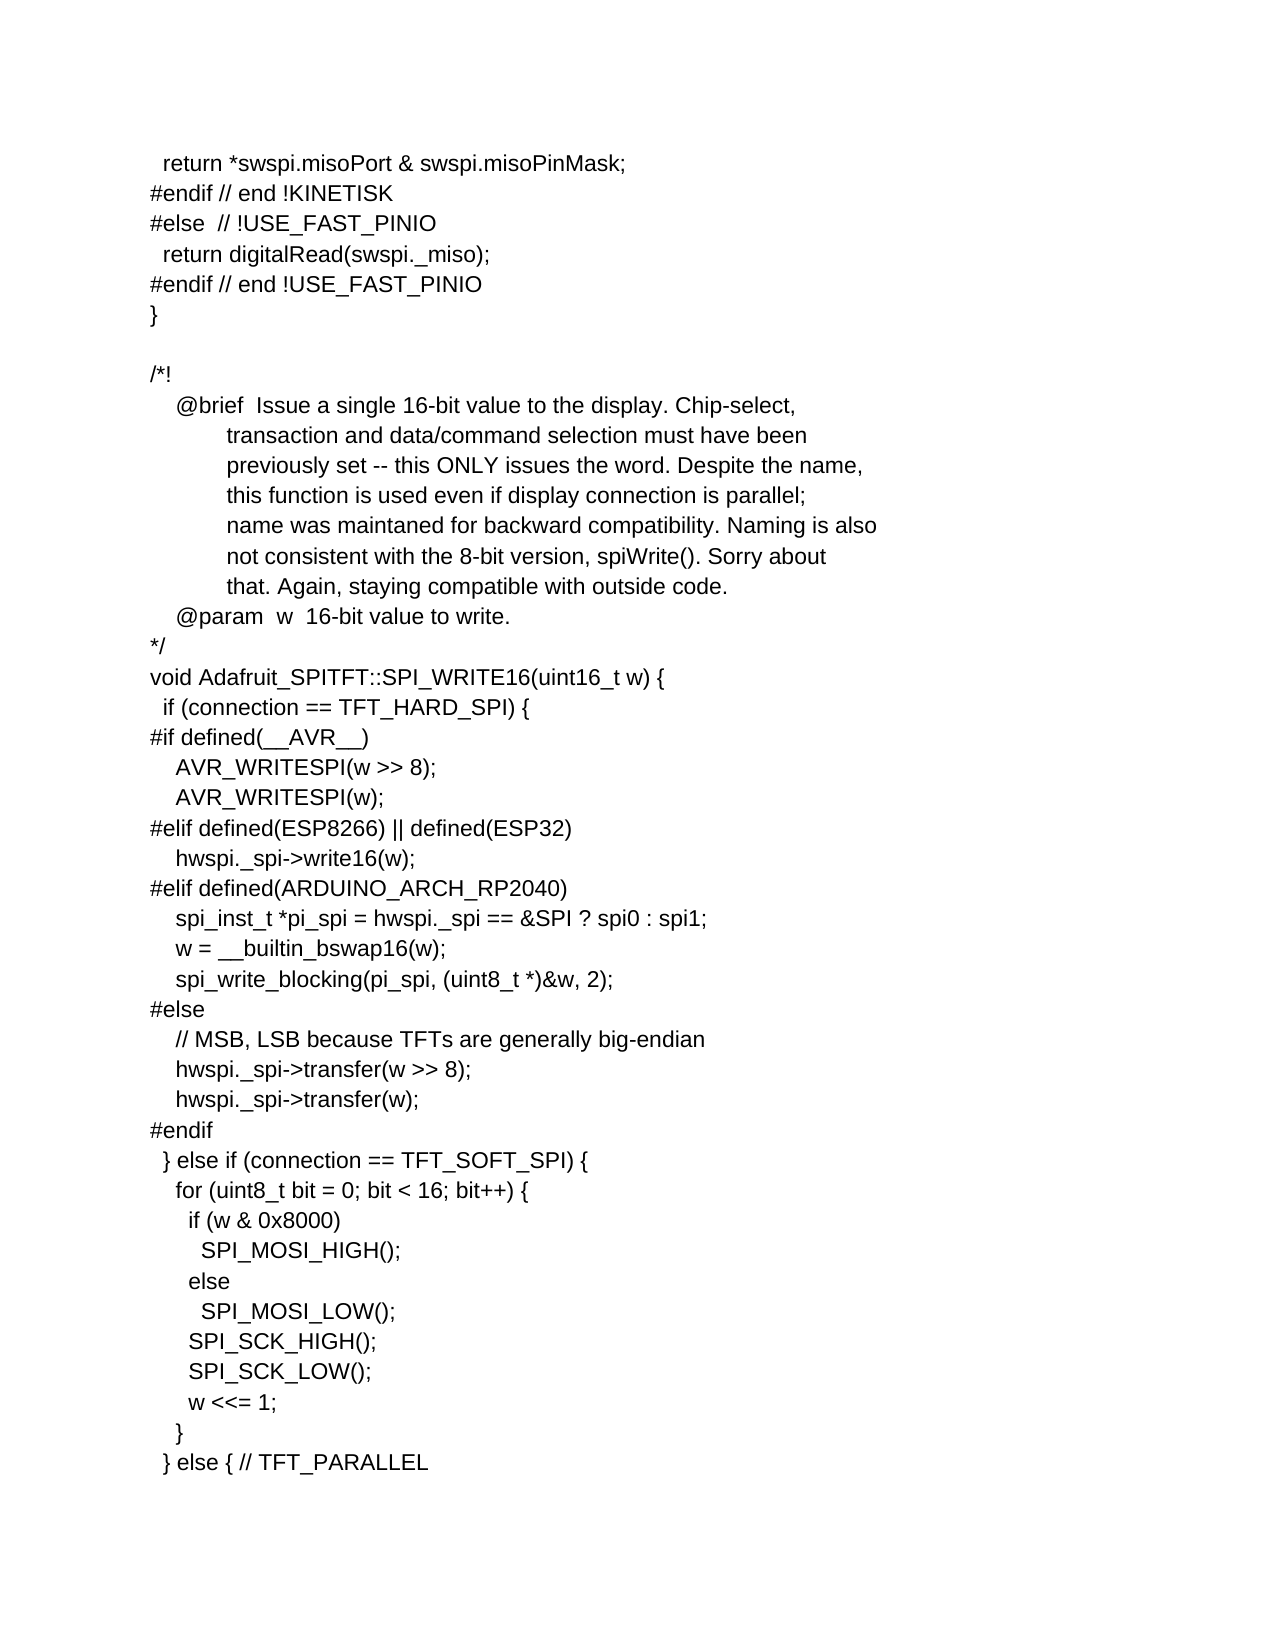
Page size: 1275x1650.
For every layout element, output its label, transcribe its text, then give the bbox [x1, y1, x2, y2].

text // MSB, LSB because TFTs are generally big-endian [150, 1026, 1125, 1052]
text transaction and data/command selection must have been [150, 422, 1125, 448]
text @brief Issue a single 16-bit value to the display. Chip-select, [150, 392, 1125, 418]
text w = __builtin_bswap16(w); [150, 935, 1125, 962]
text previously set -- this ONLY issues the word. Despite the name, [150, 452, 1125, 478]
text not consistent with the 8-bit version, spiWrite(). Sorry about [150, 543, 1125, 569]
text #endif [150, 1117, 1125, 1143]
text name was maintaned for backward compatibility. Naming is also [150, 512, 1125, 539]
text that. Again, staying compatible with outside code. [150, 573, 1125, 599]
text #else // !USE_FAST_PINIO [150, 210, 1125, 237]
text #endif // end !USE_FAST_PINIO [150, 271, 1125, 297]
text spi_write_blocking(pi_spi, (uint8_t *)&w, 2); [150, 966, 1125, 992]
text hwspi._spi->transfer(w); [150, 1086, 1125, 1113]
text @param w 16-bit value to write. [150, 603, 1125, 629]
text if (w & 0x8000) [150, 1207, 1125, 1234]
text AVR_WRITESPI(w >> 8); [150, 754, 1125, 781]
text #elif defined(ESP8266) || defined(ESP32) [150, 814, 1125, 841]
text */ [150, 633, 1125, 660]
text w <<= 1; [150, 1388, 1125, 1415]
text return *swspi.misoPort & swspi.misoPinMask; [150, 150, 1125, 176]
text } else if (connection == TFT_SOFT_SPI) { [150, 1147, 1125, 1173]
text hwspi._spi->transfer(w >> 8); [150, 1056, 1125, 1083]
text spi_inst_t *pi_spi = hwspi._spi == &SPI ? spi0 : spi1; [150, 905, 1125, 932]
text } [150, 301, 1125, 327]
text } else { // TFT_PARALLEL [150, 1449, 1125, 1475]
text #endif // end !KINETISK [150, 180, 1125, 207]
text SPI_SCK_HIGH(); [150, 1328, 1125, 1354]
text #else [150, 996, 1125, 1022]
text SPI_MOSI_HIGH(); [150, 1237, 1125, 1264]
text } [150, 1419, 1125, 1445]
text /*! [150, 361, 1125, 388]
text void Adafruit_SPITFT::SPI_WRITE16(uint16_t w) { [150, 663, 1125, 690]
text SPI_SCK_LOW(); [150, 1358, 1125, 1385]
text return digitalRead(swspi._miso); [150, 241, 1125, 267]
text for (uint8_t bit = 0; bit < 16; bit++) { [150, 1177, 1125, 1203]
text #if defined(__AVR__) [150, 724, 1125, 750]
text hwspi._spi->write16(w); [150, 845, 1125, 871]
text else [150, 1268, 1125, 1294]
text #elif defined(ARDUINO_ARCH_RP2040) [150, 875, 1125, 901]
text AVR_WRITESPI(w); [150, 784, 1125, 811]
text if (connection == TFT_HARD_SPI) { [150, 694, 1125, 720]
text SPI_MOSI_LOW(); [150, 1298, 1125, 1324]
text this function is used even if display connection is parallel; [150, 482, 1125, 509]
